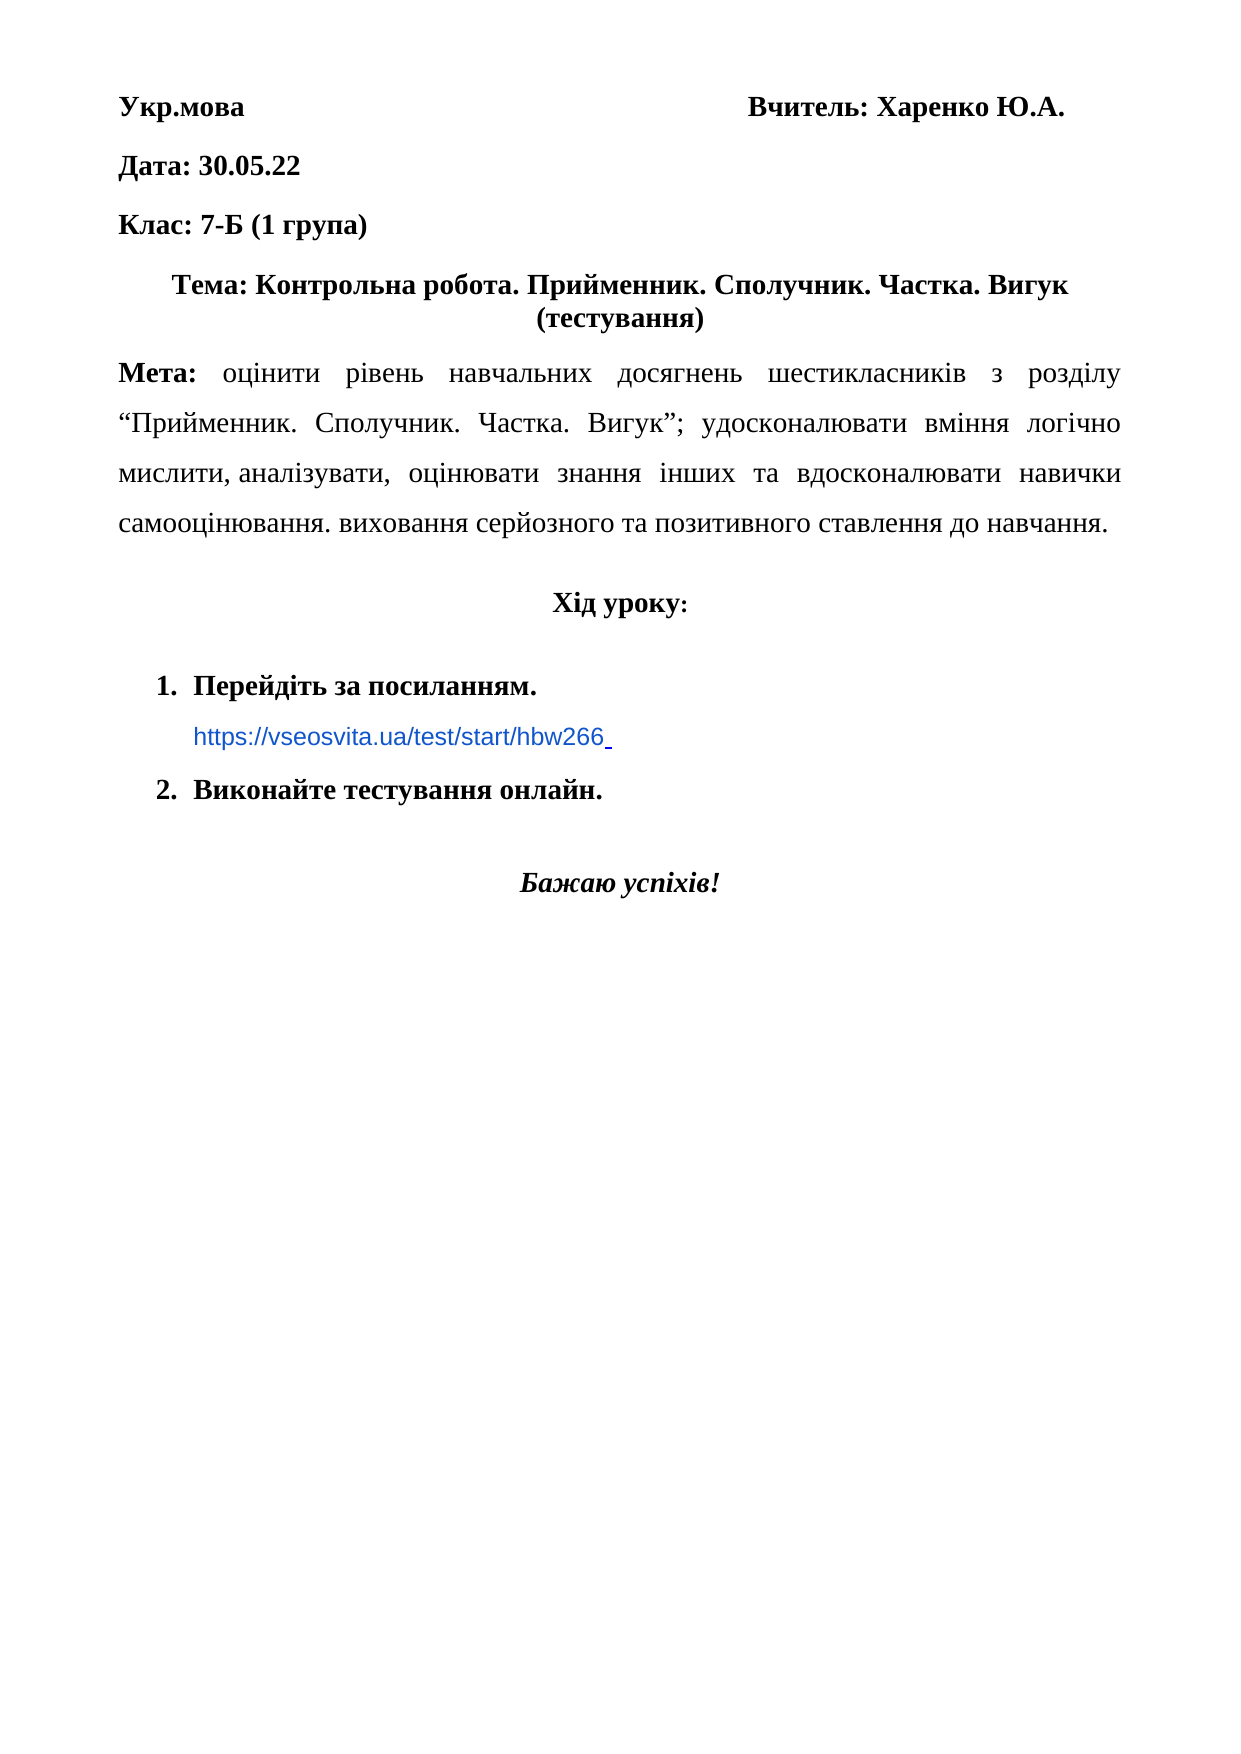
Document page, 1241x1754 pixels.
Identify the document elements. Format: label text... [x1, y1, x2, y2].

text Укр.мова Вчитель: Харенко Ю.А. [118, 89, 1122, 122]
text https://vseosvita.ua/test/start/hbw266 [193, 722, 1122, 751]
text Бажаю успіхів! [118, 865, 1122, 898]
text Хід уроку: [118, 585, 1122, 618]
list Перейдіть за посиланням. [156, 668, 1122, 701]
text Мета: оцінити рівень навчальних досягнень шестикласників з розділу “Прийменник. Сполучник. Частка. Вигук”; удосконалювати вміння логічно мислити, аналізувати, оцінювати знання інших та вдосконалювати навички самооцінювання. виховання серйозного та позитивного ставлення до навчання. [118, 355, 1122, 539]
text Тема: Контрольна робота. Прийменник. Сполучник. Частка. Вигук (тестування) [118, 267, 1122, 334]
list Виконайте тестування онлайн. [156, 772, 1122, 805]
text Клас: 7-Б (1 група) [118, 207, 1122, 241]
text Дата: 30.05.22 [118, 148, 1122, 182]
